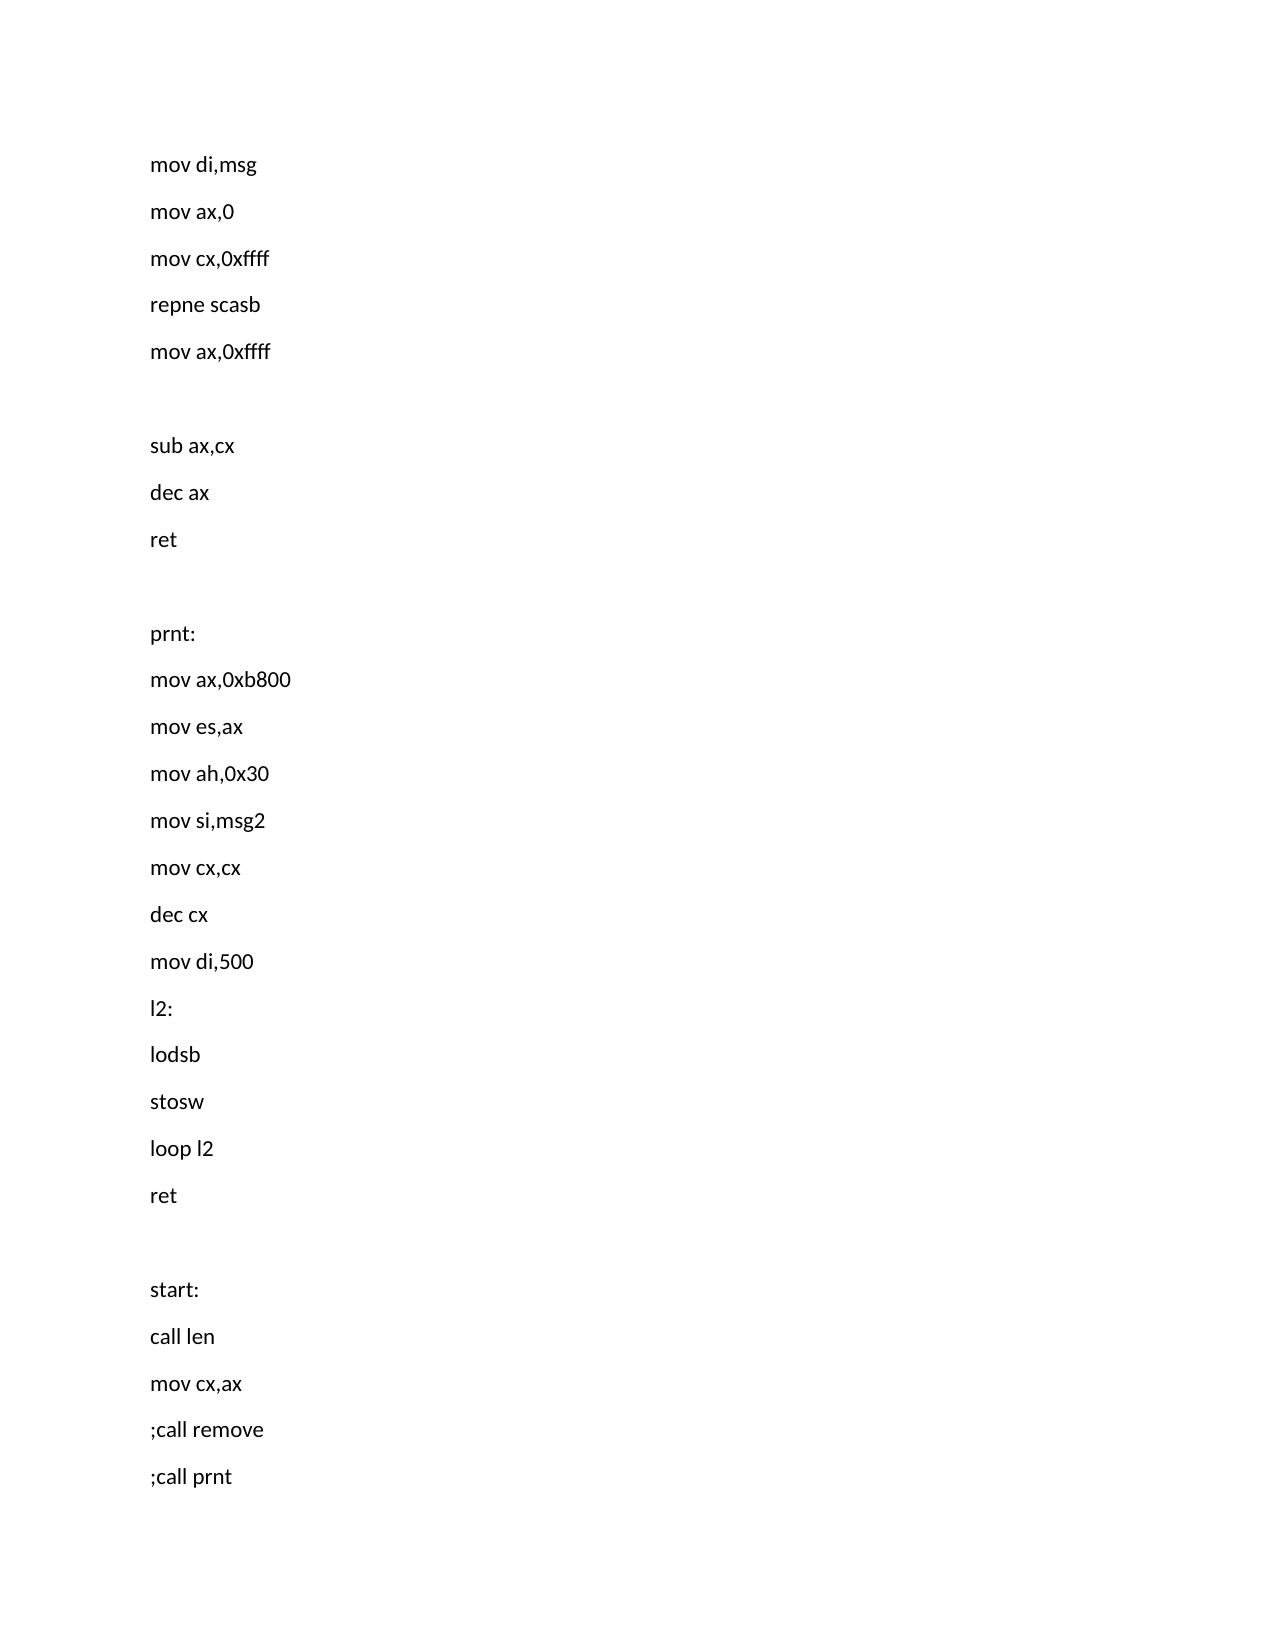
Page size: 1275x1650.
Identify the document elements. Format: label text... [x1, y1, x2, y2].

text lodsb [150, 1041, 1125, 1069]
text dec ax [150, 478, 1125, 506]
text ;call remove [150, 1416, 1125, 1444]
text mov cx,cx [150, 853, 1125, 881]
text mov cx,ax [150, 1369, 1125, 1397]
text dec cx [150, 900, 1125, 928]
text prnt: [150, 619, 1125, 647]
text mov di,500 [150, 947, 1125, 975]
text mov ah,0x30 [150, 759, 1125, 787]
text mov cx,0xffff [150, 244, 1125, 272]
text ;call prnt [150, 1462, 1125, 1491]
text mov ax,0xb800 [150, 666, 1125, 694]
text mov es,ax [150, 712, 1125, 741]
text mov ax,0xffff [150, 337, 1125, 366]
text ret [150, 525, 1125, 553]
text repne scasb [150, 291, 1125, 319]
text stosw [150, 1087, 1125, 1116]
text mov si,msg2 [150, 806, 1125, 834]
text l2: [150, 994, 1125, 1022]
text ret [150, 1181, 1125, 1209]
text call len [150, 1322, 1125, 1350]
text start: [150, 1275, 1125, 1303]
text loop l2 [150, 1134, 1125, 1162]
text sub ax,cx [150, 431, 1125, 459]
text mov di,msg [150, 150, 1125, 178]
text mov ax,0 [150, 197, 1125, 225]
